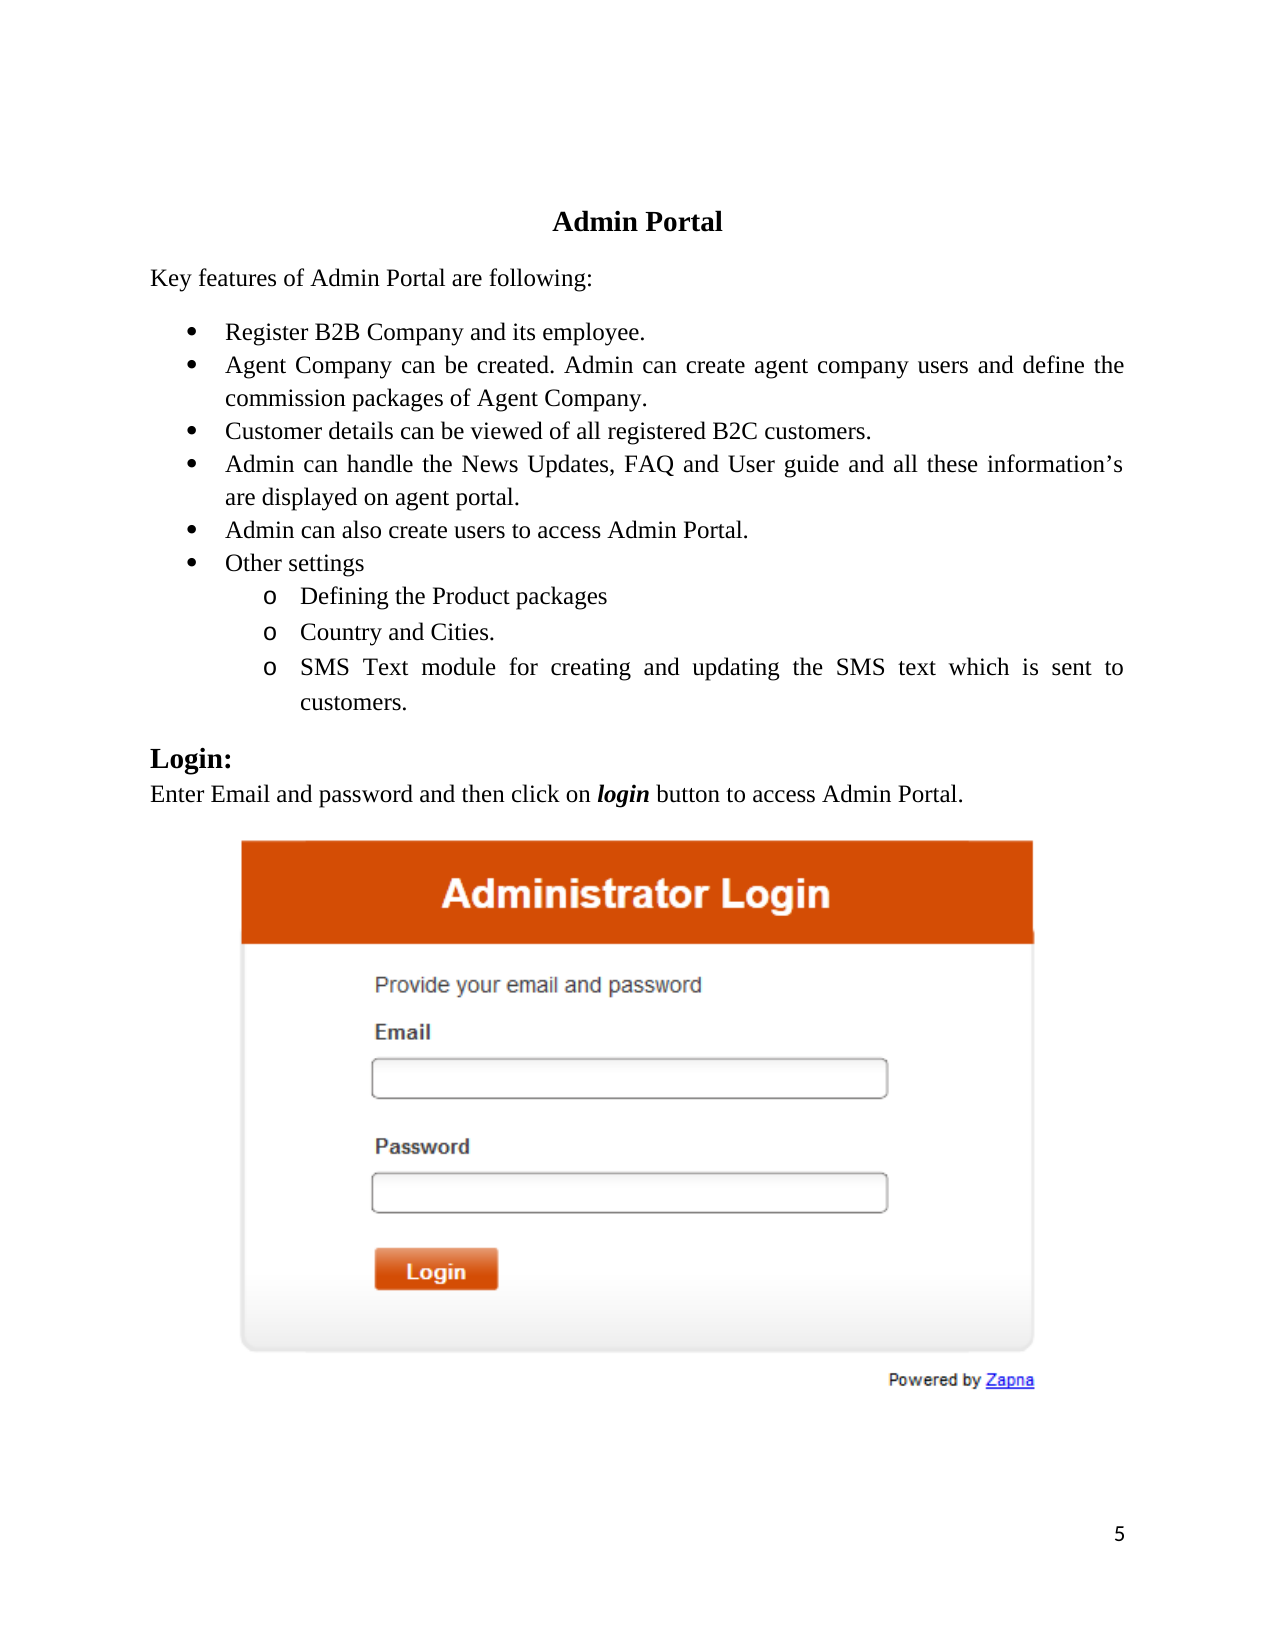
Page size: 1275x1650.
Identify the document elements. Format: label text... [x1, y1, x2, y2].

list Agent Company can be created. Admin can create agent company users and define the commission packages of Agent Company. [187, 350, 1125, 412]
list Other settings [187, 548, 1125, 577]
list Defining the Product packages [262, 581, 1125, 612]
list Admin can handle the News Updates, FAQ and User guide and all these information’s are displayed on agent portal. [187, 449, 1125, 511]
list Country and Cities. [262, 617, 1125, 647]
text Admin Portal [150, 204, 1125, 237]
list Customer details can be viewed of all registered B2C customers. [187, 416, 1125, 445]
text Key features of Admin Portal are following: [150, 263, 1125, 292]
subtitle Login: [150, 741, 1125, 774]
picture [234, 833, 1040, 1397]
text Enter Email and password and then click on login button to access Admin Portal. [150, 779, 1125, 808]
list Admin can also create users to access Admin Portal. [187, 515, 1125, 544]
list Register B2B Company and its employee. [187, 317, 1125, 346]
list SMS Text module for creating and updating the SMS text which is sent to customers. [262, 652, 1125, 716]
